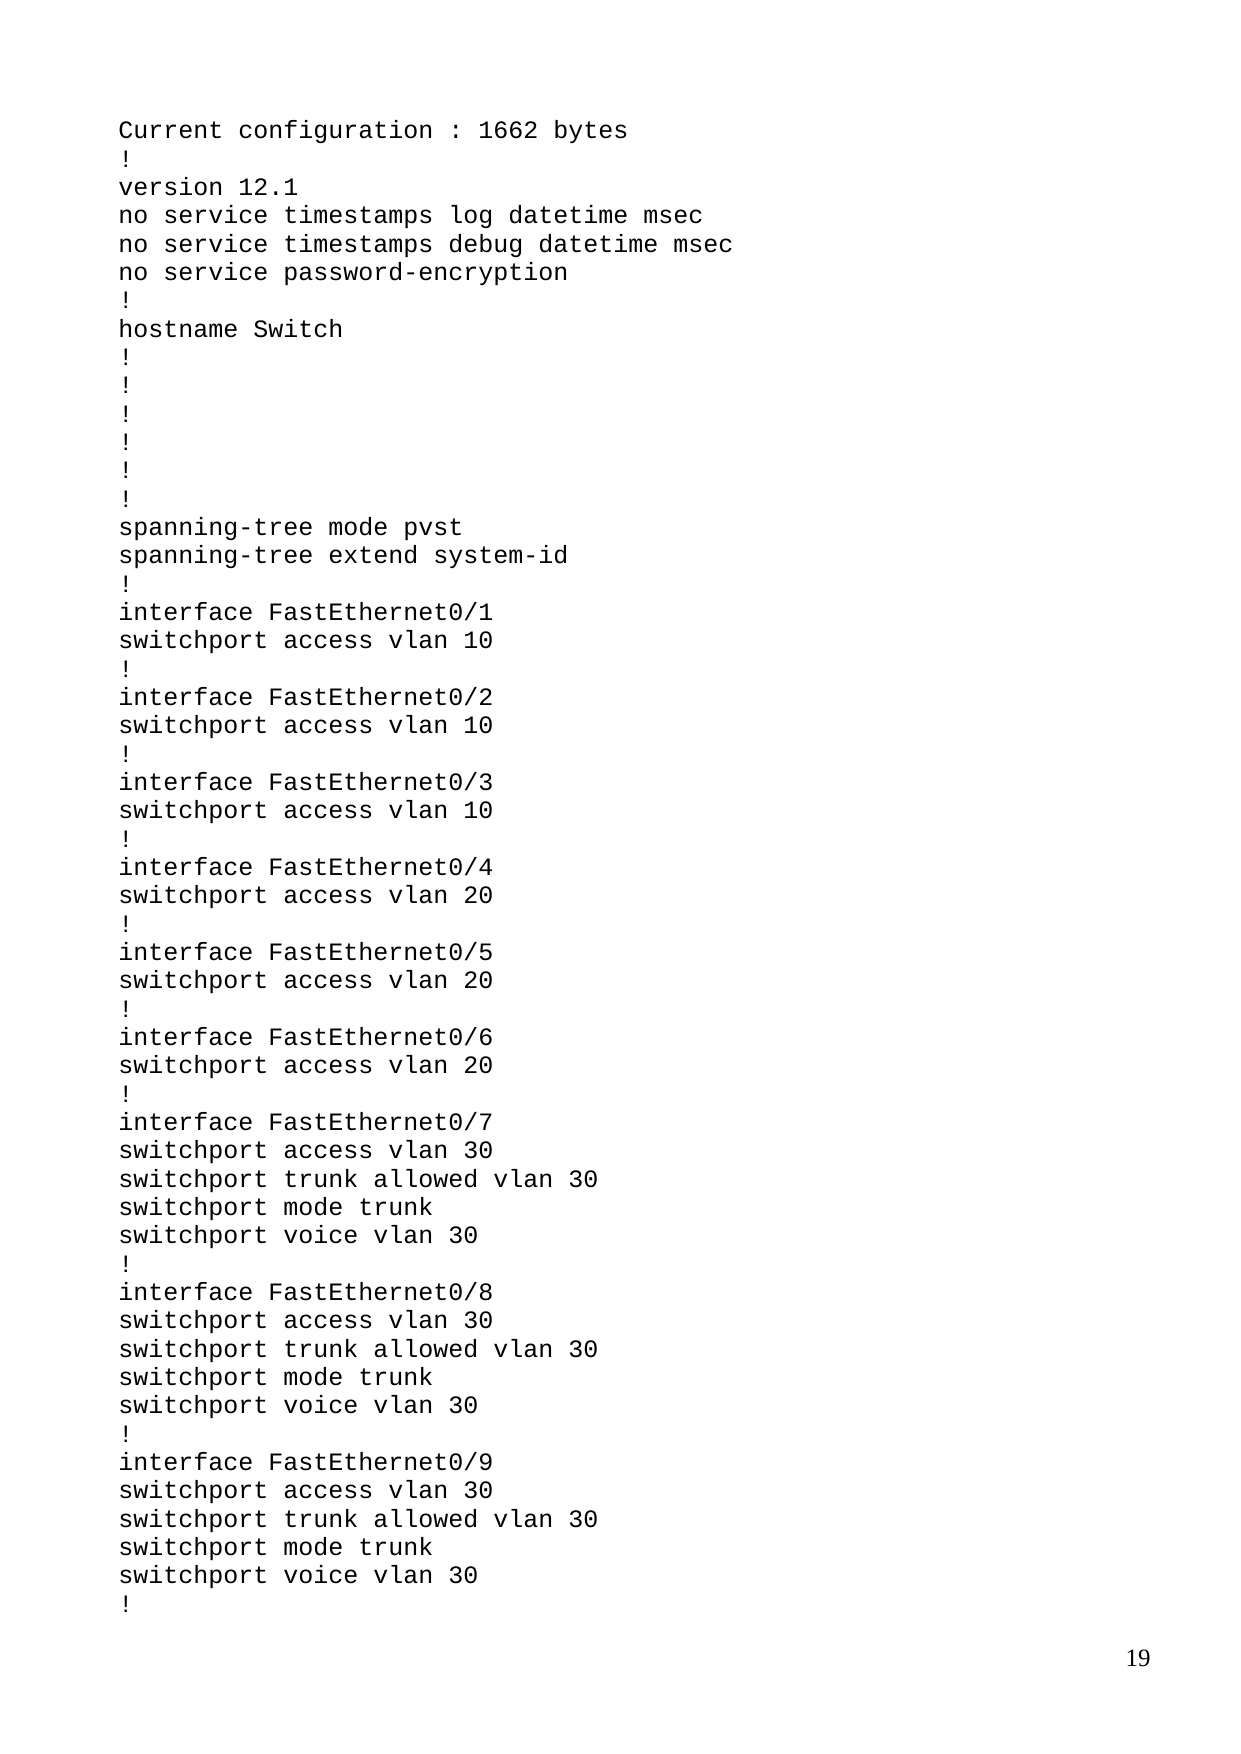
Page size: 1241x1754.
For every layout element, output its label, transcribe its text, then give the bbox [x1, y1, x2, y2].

text switchport voice vlan 30 [118, 1393, 1150, 1421]
text switchport access vlan 10 [118, 628, 1150, 656]
text switchport access vlan 20 [118, 968, 1150, 996]
text ! [118, 486, 1150, 515]
text ! [118, 1081, 1150, 1110]
text Current configuration : 1662 bytes [118, 118, 1150, 146]
text interface FastEthernet0/8 [118, 1280, 1150, 1308]
text spanning-tree mode pvst [118, 515, 1150, 543]
text switchport mode trunk [118, 1195, 1150, 1223]
text no service timestamps log datetime msec [118, 203, 1150, 231]
text hostname Switch [118, 316, 1150, 345]
text switchport trunk allowed vlan 30 [118, 1506, 1150, 1535]
text ! [118, 373, 1150, 401]
text ! [118, 288, 1150, 316]
text ! [118, 430, 1150, 458]
text ! [118, 741, 1150, 770]
text switchport access vlan 20 [118, 883, 1150, 911]
text switchport access vlan 30 [118, 1478, 1150, 1506]
text switchport voice vlan 30 [118, 1563, 1150, 1591]
text interface FastEthernet0/7 [118, 1110, 1150, 1138]
text ! [118, 911, 1150, 940]
text version 12.1 [118, 175, 1150, 203]
text switchport access vlan 20 [118, 1053, 1150, 1081]
text ! [118, 345, 1150, 373]
text interface FastEthernet0/6 [118, 1025, 1150, 1053]
text switchport access vlan 10 [118, 713, 1150, 741]
text interface FastEthernet0/1 [118, 600, 1150, 628]
text ! [118, 1591, 1150, 1620]
text switchport mode trunk [118, 1365, 1150, 1393]
text interface FastEthernet0/3 [118, 770, 1150, 798]
text switchport trunk allowed vlan 30 [118, 1166, 1150, 1195]
text spanning-tree extend system-id [118, 543, 1150, 571]
text switchport access vlan 30 [118, 1138, 1150, 1166]
text ! [118, 1421, 1150, 1450]
text ! [118, 401, 1150, 430]
text ! [118, 571, 1150, 600]
text switchport trunk allowed vlan 30 [118, 1336, 1150, 1365]
text ! [118, 146, 1150, 175]
text switchport voice vlan 30 [118, 1223, 1150, 1251]
text ! [118, 1251, 1150, 1280]
text ! [118, 826, 1150, 855]
text ! [118, 656, 1150, 685]
text interface FastEthernet0/5 [118, 940, 1150, 968]
text ! [118, 458, 1150, 486]
text no service password-encryption [118, 260, 1150, 288]
text interface FastEthernet0/2 [118, 685, 1150, 713]
text switchport access vlan 30 [118, 1308, 1150, 1336]
text no service timestamps debug datetime msec [118, 231, 1150, 260]
text switchport access vlan 10 [118, 798, 1150, 826]
text switchport mode trunk [118, 1535, 1150, 1563]
text interface FastEthernet0/9 [118, 1450, 1150, 1478]
text ! [118, 996, 1150, 1025]
text interface FastEthernet0/4 [118, 855, 1150, 883]
